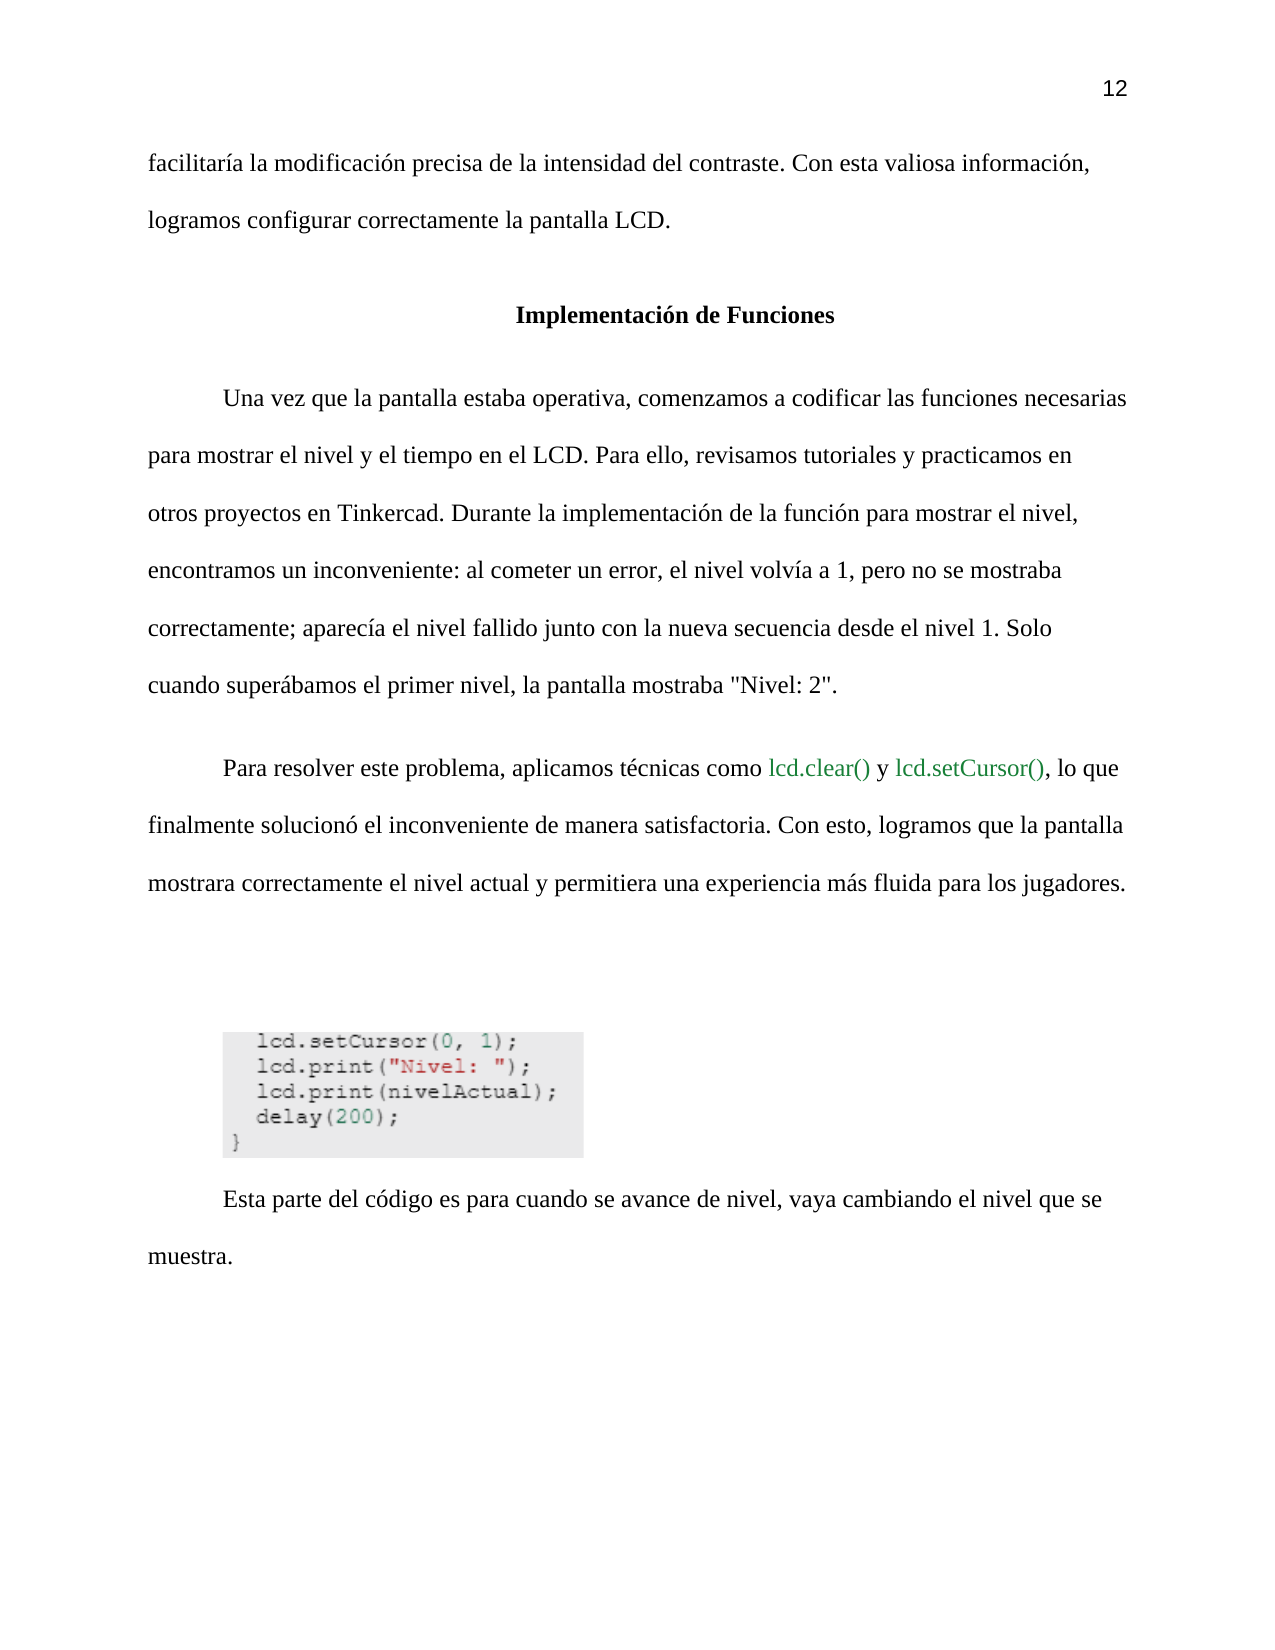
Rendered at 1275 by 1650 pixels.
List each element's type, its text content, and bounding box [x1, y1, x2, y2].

picture [222, 1032, 584, 1158]
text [148, 148, 1127, 234]
text Para resolver este problema, aplicamos técnicas como lcd.clear() y lcd.setCursor(), lo que finalmente solucionó el inconveniente de manera satisfactoria. Con esto, logramos que la pantalla mostrara correctamente el nivel actual y permitiera una experiencia más fluida para los jugadores. [148, 753, 1127, 896]
text Esta parte del código es para cuando se avance de nivel, vaya cambiando el nivel que se muestra. [148, 1184, 1127, 1270]
text Una vez que la pantalla estaba operativa, comenzamos a codificar las funciones necesarias para mostrar el nivel y el tiempo en el LCD. Para ello, revisamos tutoriales y practicamos en otros proyectos en Tinkercad. Durante la implementación de la función para mostrar el nivel, encontramos un inconveniente: al cometer un error, el nivel volvía a 1, pero no se mostraba correctamente; aparecía el nivel fallido junto con la nueva secuencia desde el nivel 1. Solo cuando superábamos el primer nivel, la pantalla mostraba "Nivel: 2". [148, 383, 1127, 699]
subtitle Implementación de Funciones [148, 300, 1127, 329]
